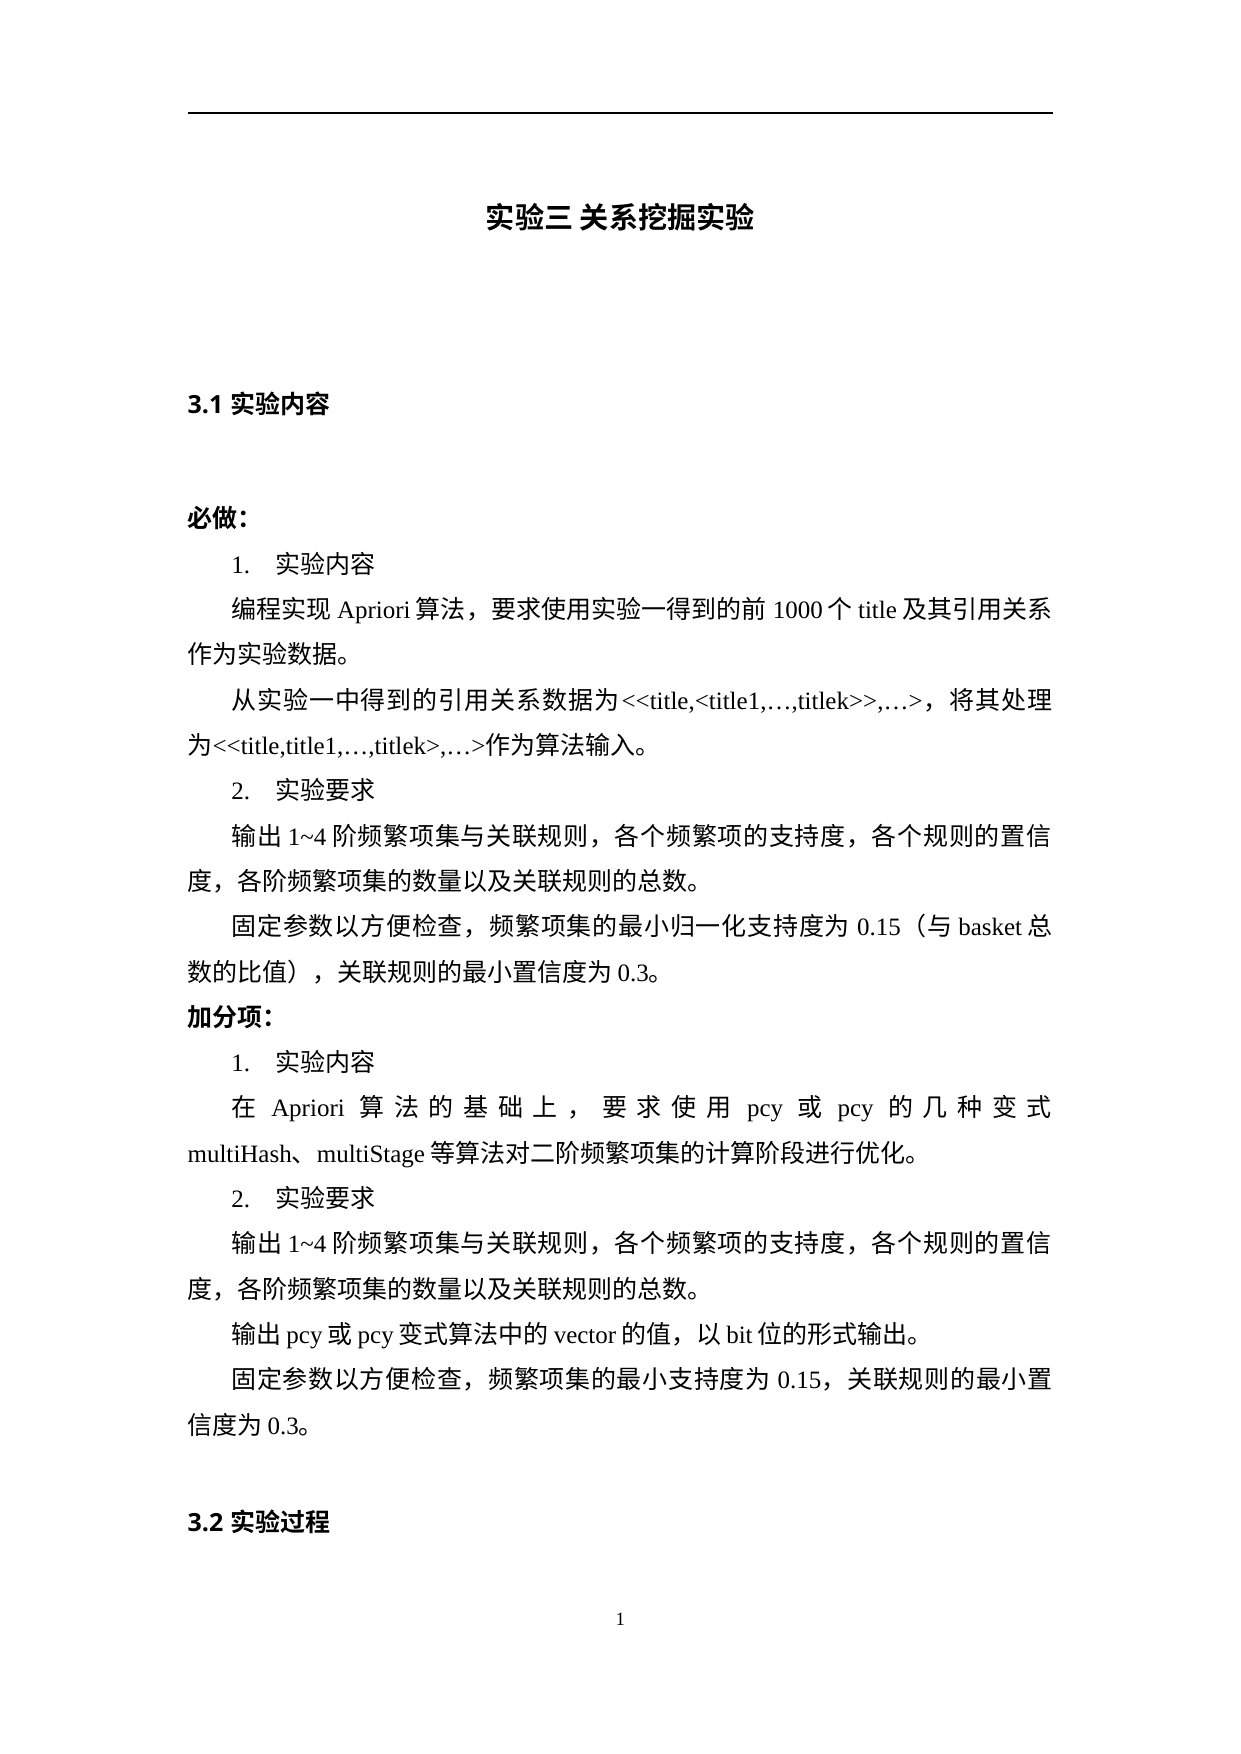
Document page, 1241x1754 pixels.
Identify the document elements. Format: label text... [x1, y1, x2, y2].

text 2. 实验要求 [187, 771, 1053, 807]
text 输出1~4阶频繁项集与关联规则，各个频繁项的支持度，各个规则的置信度，各阶频繁项集的数量以及关联规则的总数。 [187, 1224, 1053, 1305]
text 固定参数以方便检查，频繁项集的最小归一化支持度为0.15（与basket总数的比值），关联规则的最小置信度为0.3。 [187, 907, 1053, 988]
text 在Apriori算法的基础上，要求使用pcy或pcy的几种变式multiHash、multiStage等算法对二阶频繁项集的计算阶段进行优化。 [187, 1088, 1053, 1169]
text 必做： [187, 499, 1053, 535]
text 编程实现Apriori算法，要求使用实验一得到的前1000个title及其引用关系作为实验数据。 [187, 589, 1053, 671]
text 输出1~4阶频繁项集与关联规则，各个频繁项的支持度，各个规则的置信度，各阶频繁项集的数量以及关联规则的总数。 [187, 816, 1053, 898]
text 加分项： [187, 997, 1053, 1033]
subtitle 3.1 实验内容 [187, 370, 1053, 435]
text 输出pcy或pcy变式算法中的vector的值，以bit位的形式输出。 [187, 1314, 1053, 1351]
text 1. 实验内容 [187, 1043, 1053, 1079]
subtitle 实验三 关系挖掘实验 [187, 183, 1053, 248]
text 固定参数以方便检查，频繁项集的最小支持度为0.15，关联规则的最小置信度为0.3。 [187, 1360, 1053, 1441]
text 从实验一中得到的引用关系数据为<<title,<title1,…,titlek>>,…>，将其处理为<<title,title1,…,titlek>,…>作为算法输入。 [187, 680, 1053, 762]
subtitle 3.2 实验过程 [187, 1488, 1053, 1553]
text 1. 实验内容 [187, 544, 1053, 580]
text 2. 实验要求 [187, 1178, 1053, 1215]
